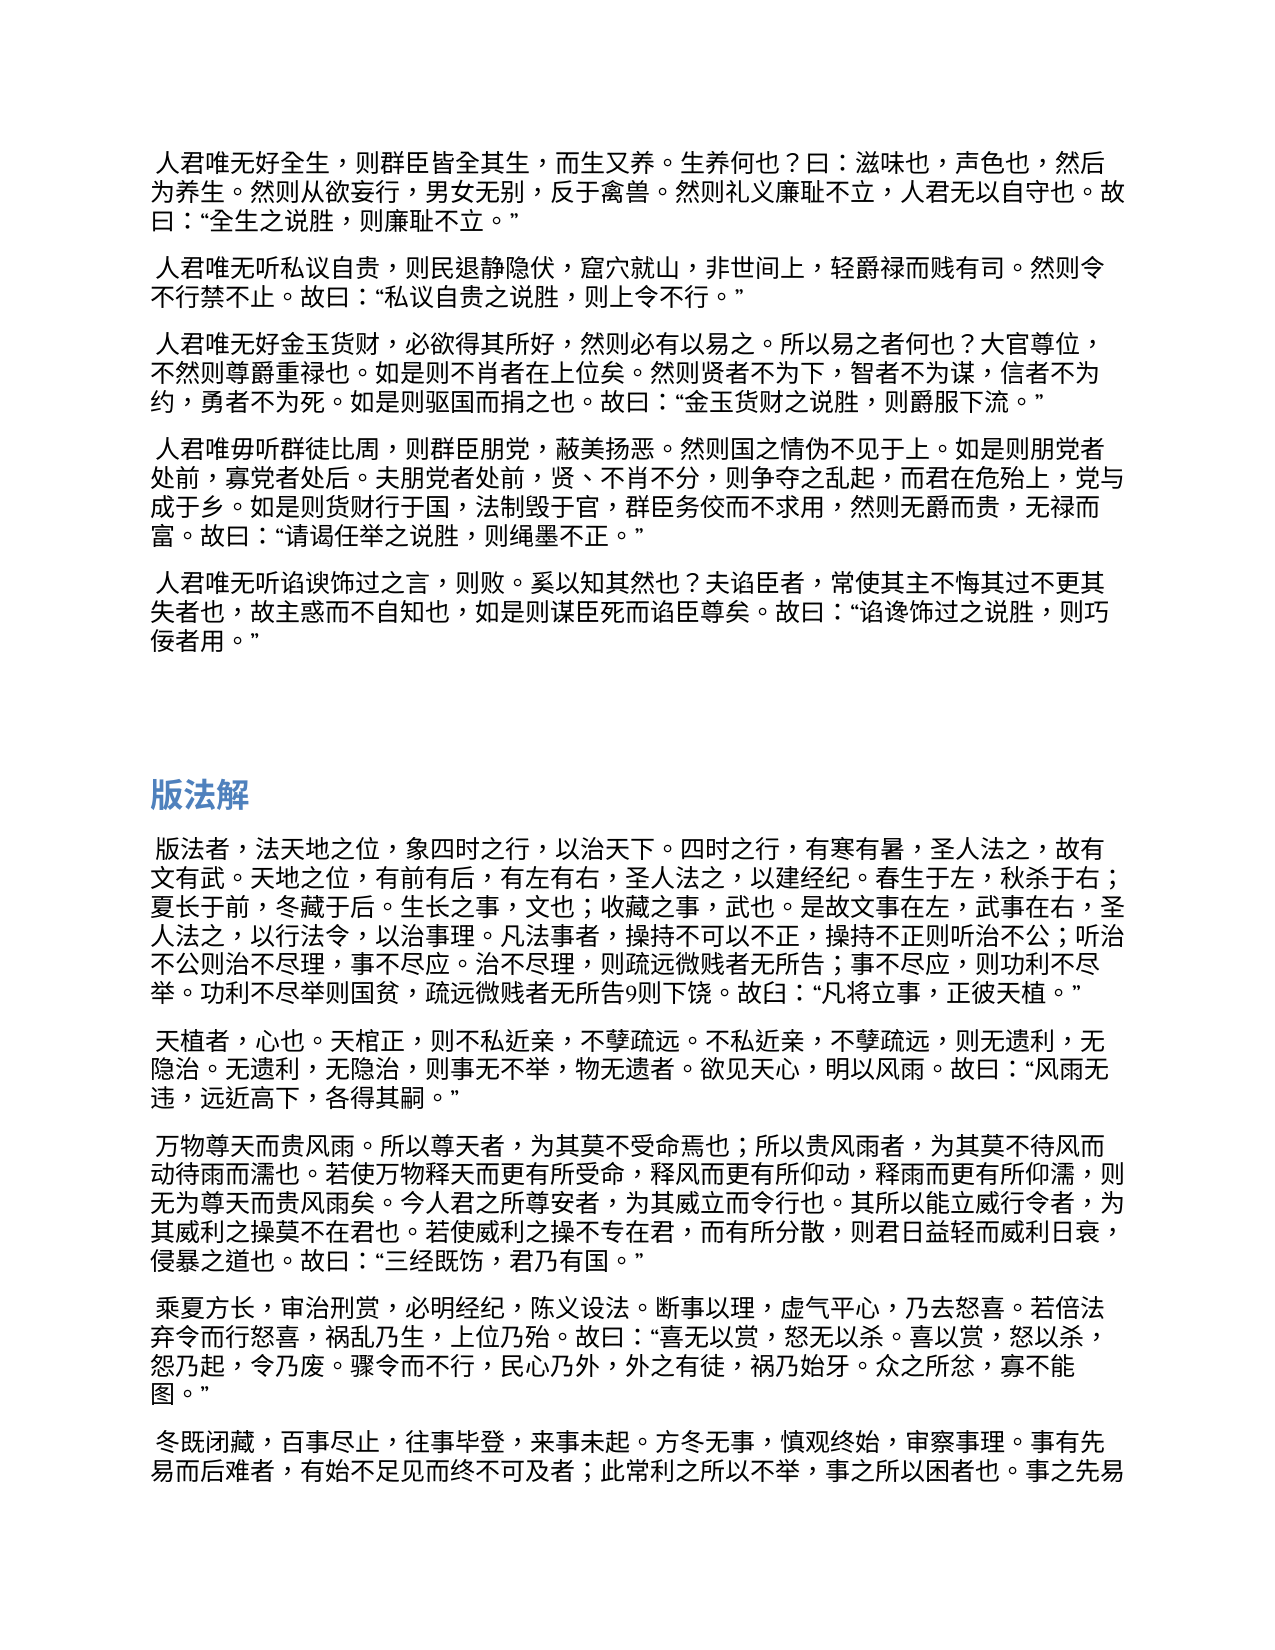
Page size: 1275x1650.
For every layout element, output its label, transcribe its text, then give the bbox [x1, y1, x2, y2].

text 万物尊天而贵风雨。所以尊天者，为其莫不受命焉也；所以贵风雨者，为其莫不待风而动待雨而濡也。若使万物释天而更有所受命，释风而更有所仰动，释雨而更有所仰濡，则无为尊天而贵风雨矣。今人君之所尊安者，为其威立而令行也。其所以能立威行令者，为其威利之操莫不在君也。若使威利之操不专在君，而有所分散，则君日益轻而威利日衰，侵暴之道也。故曰：“三经既饬，君乃有国。” [150, 1132, 1125, 1276]
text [150, 1429, 1125, 1486]
text 人君唯无听谄谀饰过之言，则败。奚以知其然也？夫谄臣者，常使其主不悔其过不更其失者也，故主惑而不自知也，如是则谋臣死而谄臣尊矣。故曰：“谄谗饰过之说胜，则巧佞者用。” [150, 570, 1125, 656]
text 天植者，心也。天棺正，则不私近亲，不孽疏远。不私近亲，不孽疏远，则无遗利，无隐治。无遗利，无隐治，则事无不举，物无遗者。欲见天心，明以风雨。故曰：“风雨无违，远近高下，各得其嗣。” [150, 1027, 1125, 1114]
subtitle 版法解 [150, 772, 1125, 817]
text 人君唯无好金玉货财，必欲得其所好，然则必有以易之。所以易之者何也？大官尊位，不然则尊爵重禄也。如是则不肖者在上位矣。然则贤者不为下，智者不为谋，信者不为约，勇者不为死。如是则驱国而捐之也。故曰：“金玉货财之说胜，则爵服下流。” [150, 331, 1125, 417]
text 人君唯无听私议自贵，则民退静隐伏，窟穴就山，非世间上，轻爵禄而贱有司。然则令不行禁不止。故曰：“私议自贵之说胜，则上令不行。” [150, 255, 1125, 312]
text 人君唯无好全生，则群臣皆全其生，而生又养。生养何也？曰：滋味也，声色也，然后为养生。然则从欲妄行，男女无别，反于禽兽。然则礼义廉耻不立，人君无以自守也。故曰：“全生之说胜，则廉耻不立。” [150, 150, 1125, 236]
text 乘夏方长，审治刑赏，必明经纪，陈义设法。断事以理，虚气平心，乃去怒喜。若倍法弃令而行怒喜，祸乱乃生，上位乃殆。故曰：“喜无以赏，怒无以杀。喜以赏，怒以杀，怨乃起，令乃废。骤令而不行，民心乃外，外之有徒，祸乃始牙。众之所忿，寡不能图。” [150, 1295, 1125, 1410]
text 版法者，法天地之位，象四时之行，以治天下。四时之行，有寒有暑，圣人法之，故有文有武。天地之位，有前有后，有左有右，圣人法之，以建经纪。春生于左，秋杀于右；夏长于前，冬藏于后。生长之事，文也；收藏之事，武也。是故文事在左，武事在右，圣人法之，以行法令，以治事理。凡法事者，操持不可以不正，操持不正则听治不公；听治不公则治不尽理，事不尽应。治不尽理，则疏远微贱者无所告；事不尽应，则功利不尽举。功利不尽举则国贫，疏远微贱者无所告则下饶。故臼：“凡将立事，正彼天植。” [150, 836, 1125, 1009]
text 人君唯毋听群徒比周，则群臣朋党，蔽美扬恶。然则国之情伪不见于上。如是则朋党者处前，寡党者处后。夫朋党者处前，贤、不肖不分，则争夺之乱起，而君在危殆上，党与成于乡。如是则货财行于国，法制毁于官，群臣务佼而不求用，然则无爵而贵，无禄而富。故曰：“请谒任举之说胜，则绳墨不正。” [150, 436, 1125, 551]
